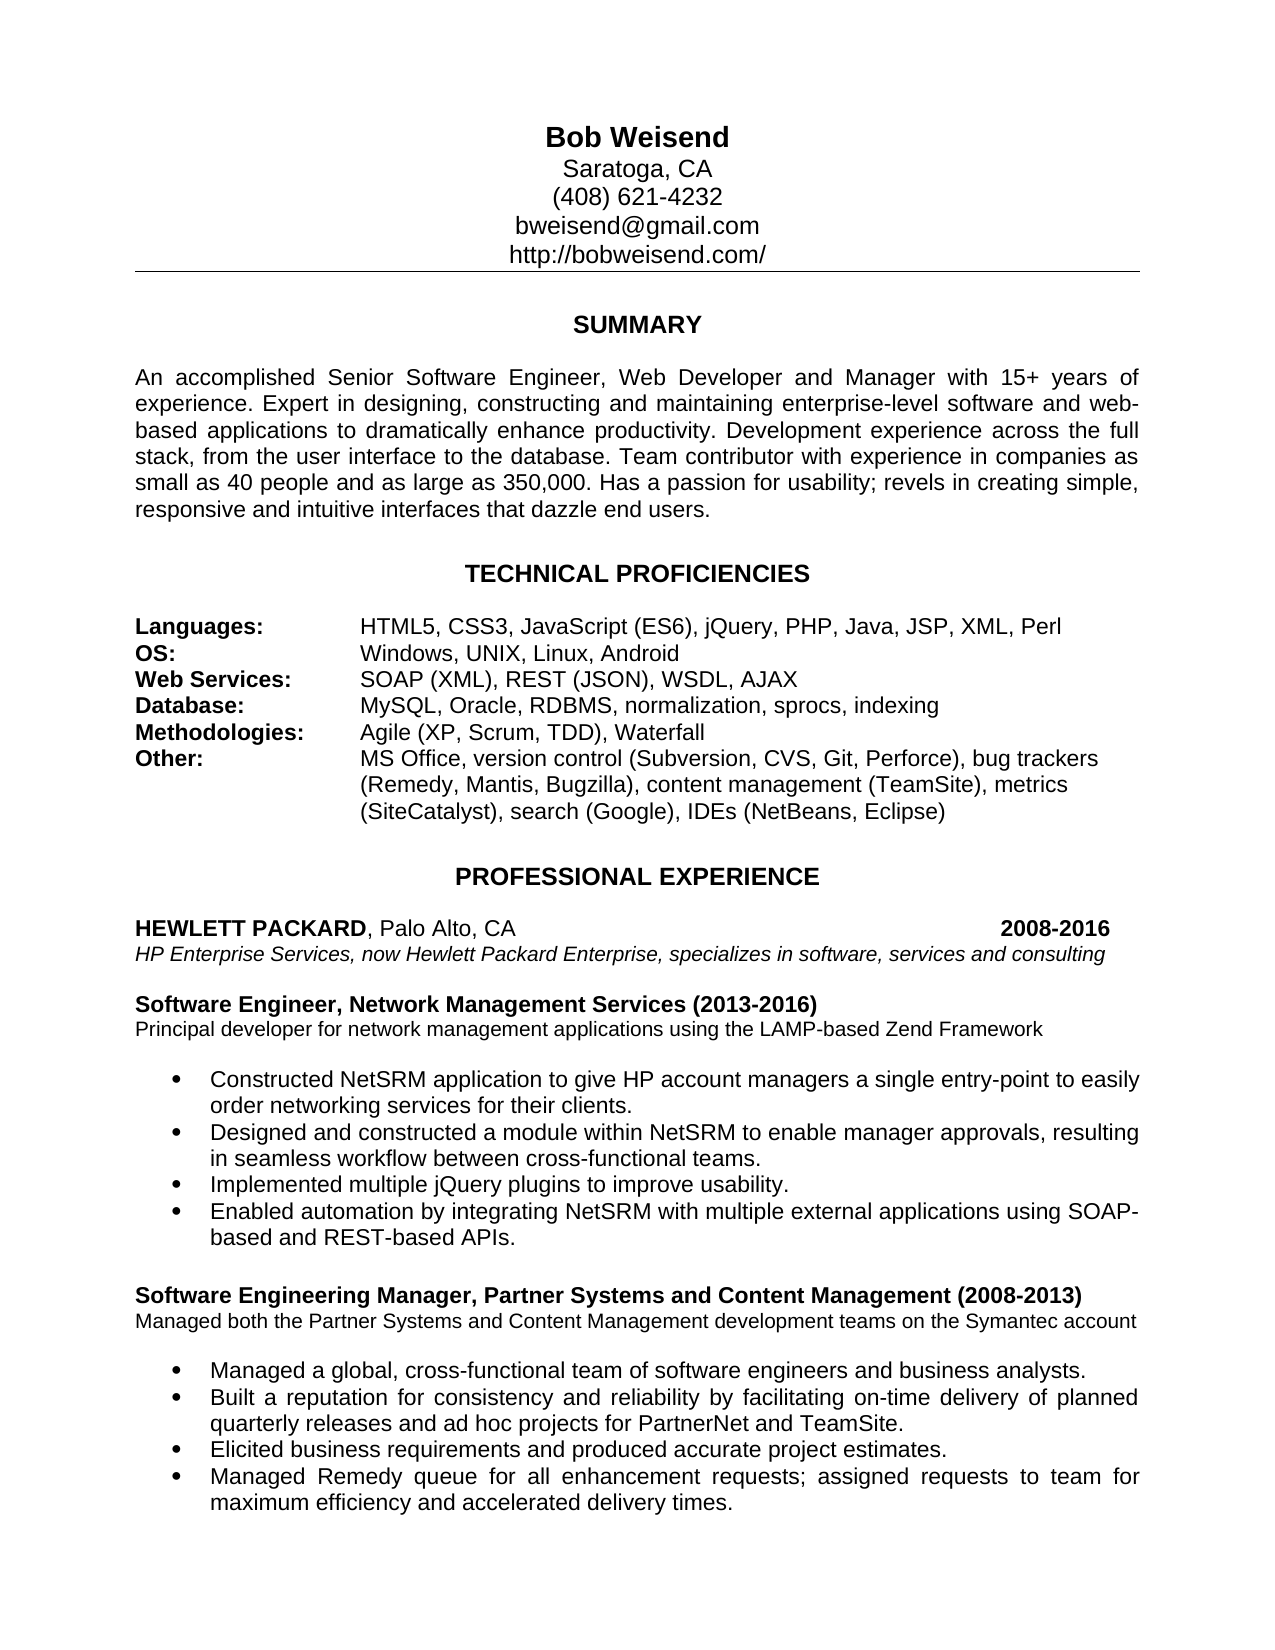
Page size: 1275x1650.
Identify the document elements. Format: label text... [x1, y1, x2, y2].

text OS: Windows, UNIX, Linux, Android [135, 639, 1140, 666]
text Web Services: SOAP (XML), REST (JSON), WSDL, AJAX [135, 666, 1140, 692]
text (Remedy, Mantis, Bugzilla), content management (TeamSite), metrics [135, 771, 1140, 798]
list Enabled automation by integrating NetSRM with multiple external applications using SOAP-based and REST-based APIs. [172, 1198, 1140, 1250]
list Built a reputation for consistency and reliability by facilitating on-time delivery of planned quarterly releases and ad hoc projects for PartnerNet and TeamSite. [172, 1384, 1140, 1436]
text An accomplished Senior Software Engineer, Web Developer and Manager with 15+ years of experience. Expert in designing, constructing and maintaining enterprise-level software and web-based applications to dramatically enhance productivity. Development experience across the full stack, from the user interface to the database. Team contributor with experience in companies as small as 40 people and as large as 350,000. Has a passion for usability; revels in creating simple, responsive and intuitive interfaces that dazzle end users. [135, 364, 1140, 522]
subtitle TECHNICAL PROFICIENCIES [135, 559, 1140, 588]
subtitle Software Engineering Manager, Partner Systems and Content Management (2008-2013) [135, 1282, 1140, 1308]
subtitle SUMMARY [135, 310, 1140, 339]
list Managed a global, cross-functional team of software engineers and business analysts. [172, 1357, 1140, 1384]
text (408) 621-4232 [135, 182, 1140, 211]
list Elicited business requirements and produced accurate project estimates. [172, 1436, 1140, 1463]
text http://bobweisend.com/ [135, 240, 1140, 271]
text Other: MS Office, version control (Subversion, CVS, Git, Perforce), bug trackers [135, 745, 1140, 771]
subtitle Software Engineer, Network Management Services (2013-2016) [135, 991, 1140, 1017]
subtitle PROFESSIONAL EXPERIENCE [135, 862, 1140, 890]
text Principal developer for network management applications using the LAMP-based Zend Framework [135, 1017, 1140, 1041]
list Designed and constructed a module within NetSRM to enable manager approvals, resulting in seamless workflow between cross-functional teams. [172, 1119, 1140, 1171]
text Managed both the Partner Systems and Content Management development teams on the Symantec account [135, 1308, 1140, 1332]
text Methodologies: Agile (XP, Scrum, TDD), Waterfall [135, 719, 1140, 745]
text bweisend@gmail.com [135, 211, 1140, 240]
list Constructed NetSRM application to give HP account managers a single entry-point to easily order networking services for their clients. [172, 1066, 1140, 1119]
list Managed Remedy queue for all enhancement requests; assigned requests to team for maximum efficiency and accelerated delivery times. [172, 1463, 1140, 1516]
title Bob Weisend [135, 120, 1140, 153]
text (SiteCatalyst), search (Google), IDEs (NetBeans, Eclipse) [135, 798, 1140, 824]
list Implemented multiple jQuery plugins to improve usability. [172, 1171, 1140, 1198]
text Database: MySQL, Oracle, RDBMS, normalization, sprocs, indexing [135, 692, 1140, 719]
text Saratoga, CA [135, 153, 1140, 182]
text HP Enterprise Services, now Hewlett Packard Enterprise, specializes in software, services and consulting [135, 942, 1140, 966]
text HEWLETT PACKARD, Palo Alto, CA 2008-2016 [135, 915, 1140, 942]
text Languages: HTML5, CSS3, JavaScript (ES6), jQuery, PHP, Java, JSP, XML, Perl [135, 613, 1140, 639]
